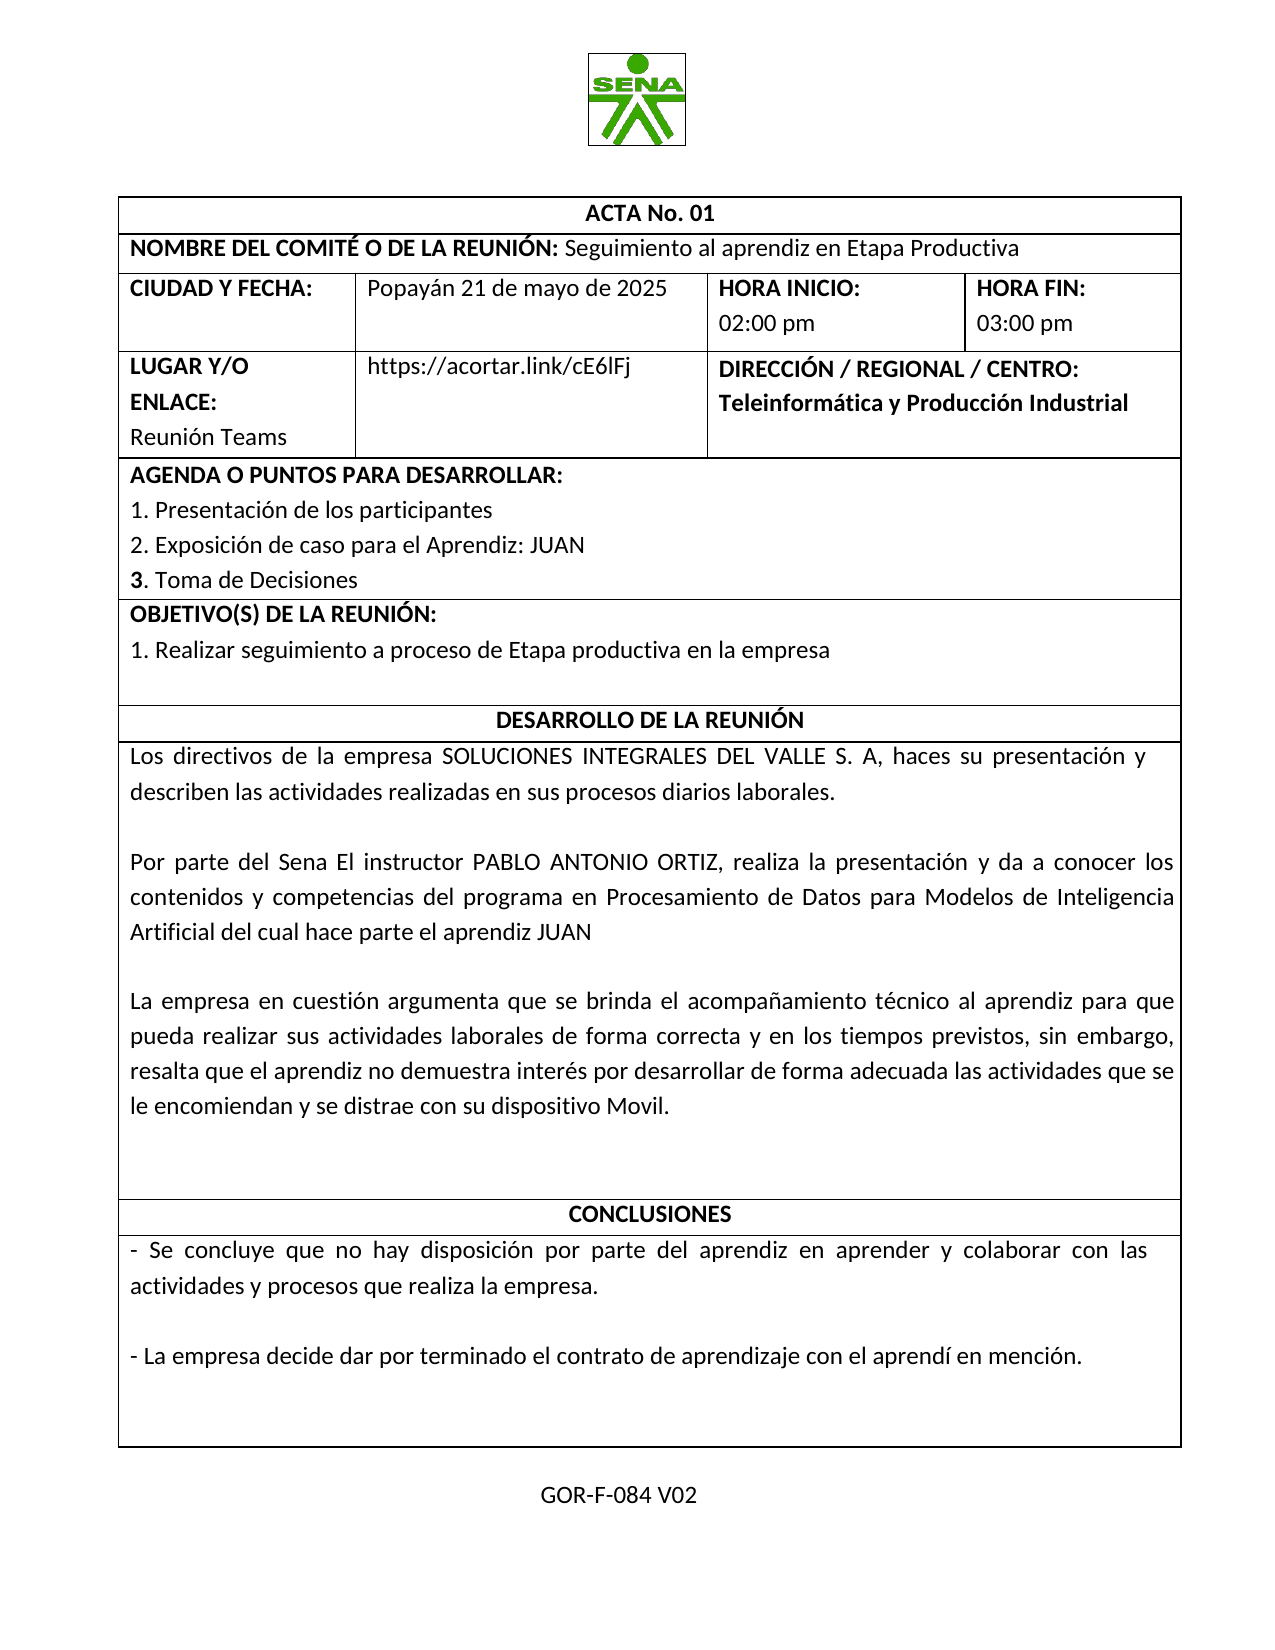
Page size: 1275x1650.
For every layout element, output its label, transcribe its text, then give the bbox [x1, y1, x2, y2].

table_cell Popayán 21 de mayo de 2025 [356, 274, 707, 351]
table_header ACTA No. 01 [119, 198, 1180, 233]
table_cell - Se concluye que no hay disposición por parte del aprendiz en aprender y colaborar con las actividades y procesos que realiza la empresa. - La empresa decide dar por terminado el contrato de aprendizaje con el aprendí en mención. [119, 1236, 1180, 1446]
table_cell OBJETIVO(S) DE LA REUNIÓN: 1. Realizar seguimiento a proceso de Etapa productiva en la empresa [119, 600, 1180, 705]
table_cell DIRECCIÓN / REGIONAL / CENTRO: Teleinformática y Producción Industrial [708, 352, 1180, 457]
table_cell Los directivos de la empresa SOLUCIONES INTEGRALES DEL VALLE S. A, haces su presentación y describen las actividades realizadas en sus procesos diarios laborales. Por parte del Sena El instructor PABLO ANTONIO ORTIZ, realiza la presentación y da a conocer los contenidos y competencias del programa en Procesamiento de Datos para Modelos de Inteligencia Artificial del cual hace parte el aprendiz JUAN La empresa en cuestión argumenta que se brinda el acompañamiento técnico al aprendiz para que pueda realizar sus actividades laborales de forma correcta y en los tiempos previstos, sin embargo, resalta que el aprendiz no demuestra interés por desarrollar de forma adecuada las actividades que se le encomiendan y se distrae con su dispositivo Movil. [119, 743, 1180, 1199]
table_cell CIUDAD Y FECHA: [119, 274, 355, 351]
table_cell HORA FIN: 03:00 pm [966, 274, 1180, 351]
table_cell AGENDA O PUNTOS PARA DESARROLLAR: 1. Presentación de los participantes 2. Exposición de caso para el Aprendiz: JUAN 3. Toma de Decisiones [119, 459, 1180, 599]
table_cell LUGAR Y/O ENLACE: Reunión Teams [119, 352, 355, 457]
table_cell DESARROLLO DE LA REUNIÓN [119, 706, 1180, 741]
picture [589, 54, 685, 145]
table_cell HORA INICIO: 02:00 pm [708, 274, 964, 351]
text GOR-F-084 V02 [537, 1479, 701, 1509]
table_cell https://acortar.link/cE6lFj [356, 352, 707, 457]
table_cell CONCLUSIONES [119, 1200, 1180, 1235]
table_cell NOMBRE DEL COMITÉ O DE LA REUNIÓN: Seguimiento al aprendiz en Etapa Productiva [119, 235, 1180, 272]
